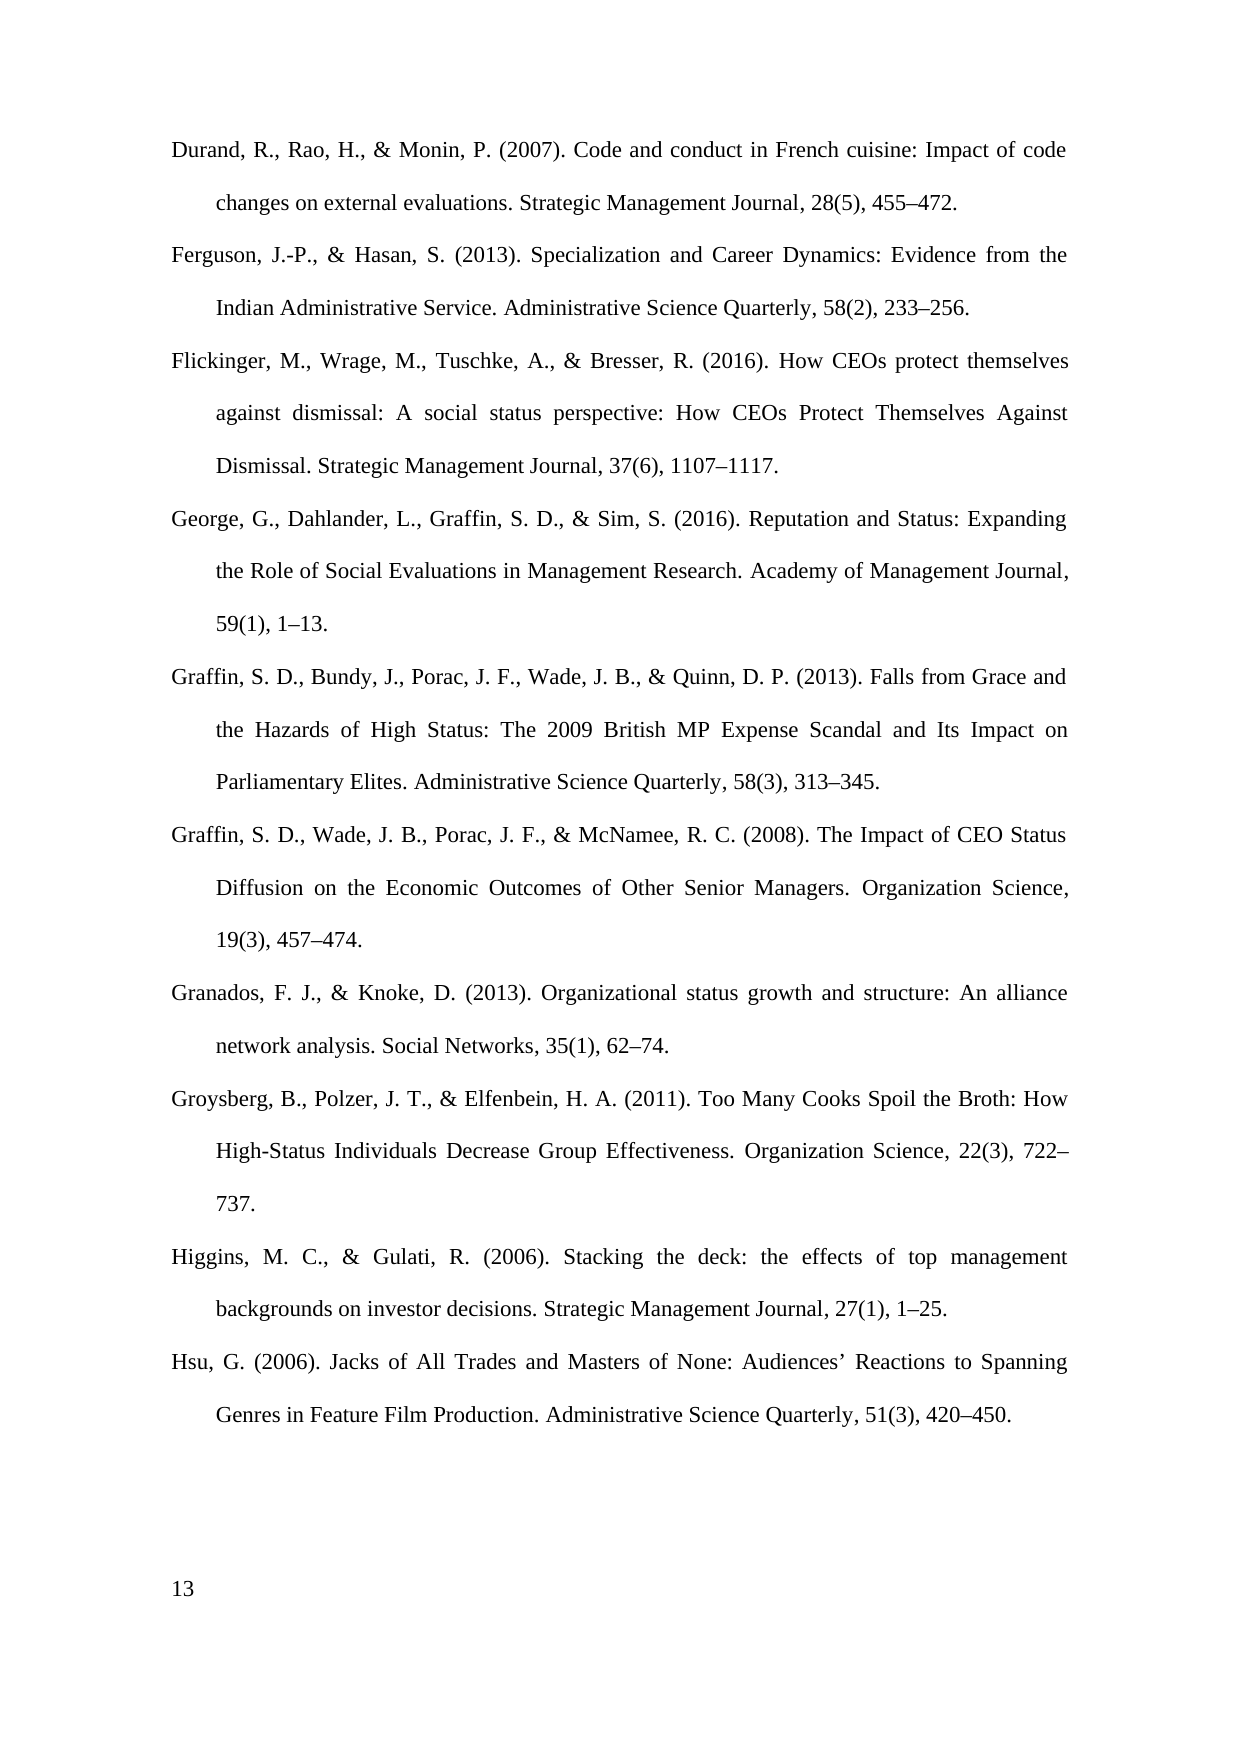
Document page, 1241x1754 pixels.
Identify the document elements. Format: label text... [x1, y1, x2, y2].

text Durand, R., Rao, H., & Monin, P. (2007). Code and conduct in French cuisine: Impact of code changes on external evaluations. Strategic Management Journal, 28(5), 455–472. [171, 136, 1069, 215]
text Graffin, S. D., Wade, J. B., Porac, J. F., & McNamee, R. C. (2008). The Impact of CEO Status Diffusion on the Economic Outcomes of Other Senior Managers. Organization Science, 19(3), 457–474. [171, 821, 1069, 953]
text Higgins, M. C., & Gulati, R. (2006). Stacking the deck: the effects of top management backgrounds on investor decisions. Strategic Management Journal, 27(1), 1–25. [171, 1243, 1069, 1322]
text Ferguson, J.-P., & Hasan, S. (2013). Specialization and Career Dynamics: Evidence from the Indian Administrative Service. Administrative Science Quarterly, 58(2), 233–256. [171, 241, 1069, 320]
text Flickinger, M., Wrage, M., Tuschke, A., & Bresser, R. (2016). How CEOs protect themselves against dismissal: A social status perspective: How CEOs Protect Themselves Against Dismissal. Strategic Management Journal, 37(6), 1107–1117. [171, 347, 1069, 478]
text Granados, F. J., & Knoke, D. (2013). Organizational status growth and structure: An alliance network analysis. Social Networks, 35(1), 62–74. [171, 979, 1069, 1058]
text George, G., Dahlander, L., Graffin, S. D., & Sim, S. (2016). Reputation and Status: Expanding the Role of Social Evaluations in Management Research. Academy of Management Journal, 59(1), 1–13. [171, 505, 1069, 637]
text Groysberg, B., Polzer, J. T., & Elfenbein, H. A. (2011). Too Many Cooks Spoil the Broth: How High-Status Individuals Decrease Group Effectiveness. Organization Science, 22(3), 722–737. [171, 1084, 1069, 1216]
text Graffin, S. D., Bundy, J., Porac, J. F., Wade, J. B., & Quinn, D. P. (2013). Falls from Grace and the Hazards of High Status: The 2009 British MP Expense Scandal and Its Impact on Parliamentary Elites. Administrative Science Quarterly, 58(3), 313–345. [171, 663, 1069, 795]
text Hsu, G. (2006). Jacks of All Trades and Masters of None: Audiences’ Reactions to Spanning Genres in Feature Film Production. Administrative Science Quarterly, 51(3), 420–450. [171, 1348, 1069, 1427]
